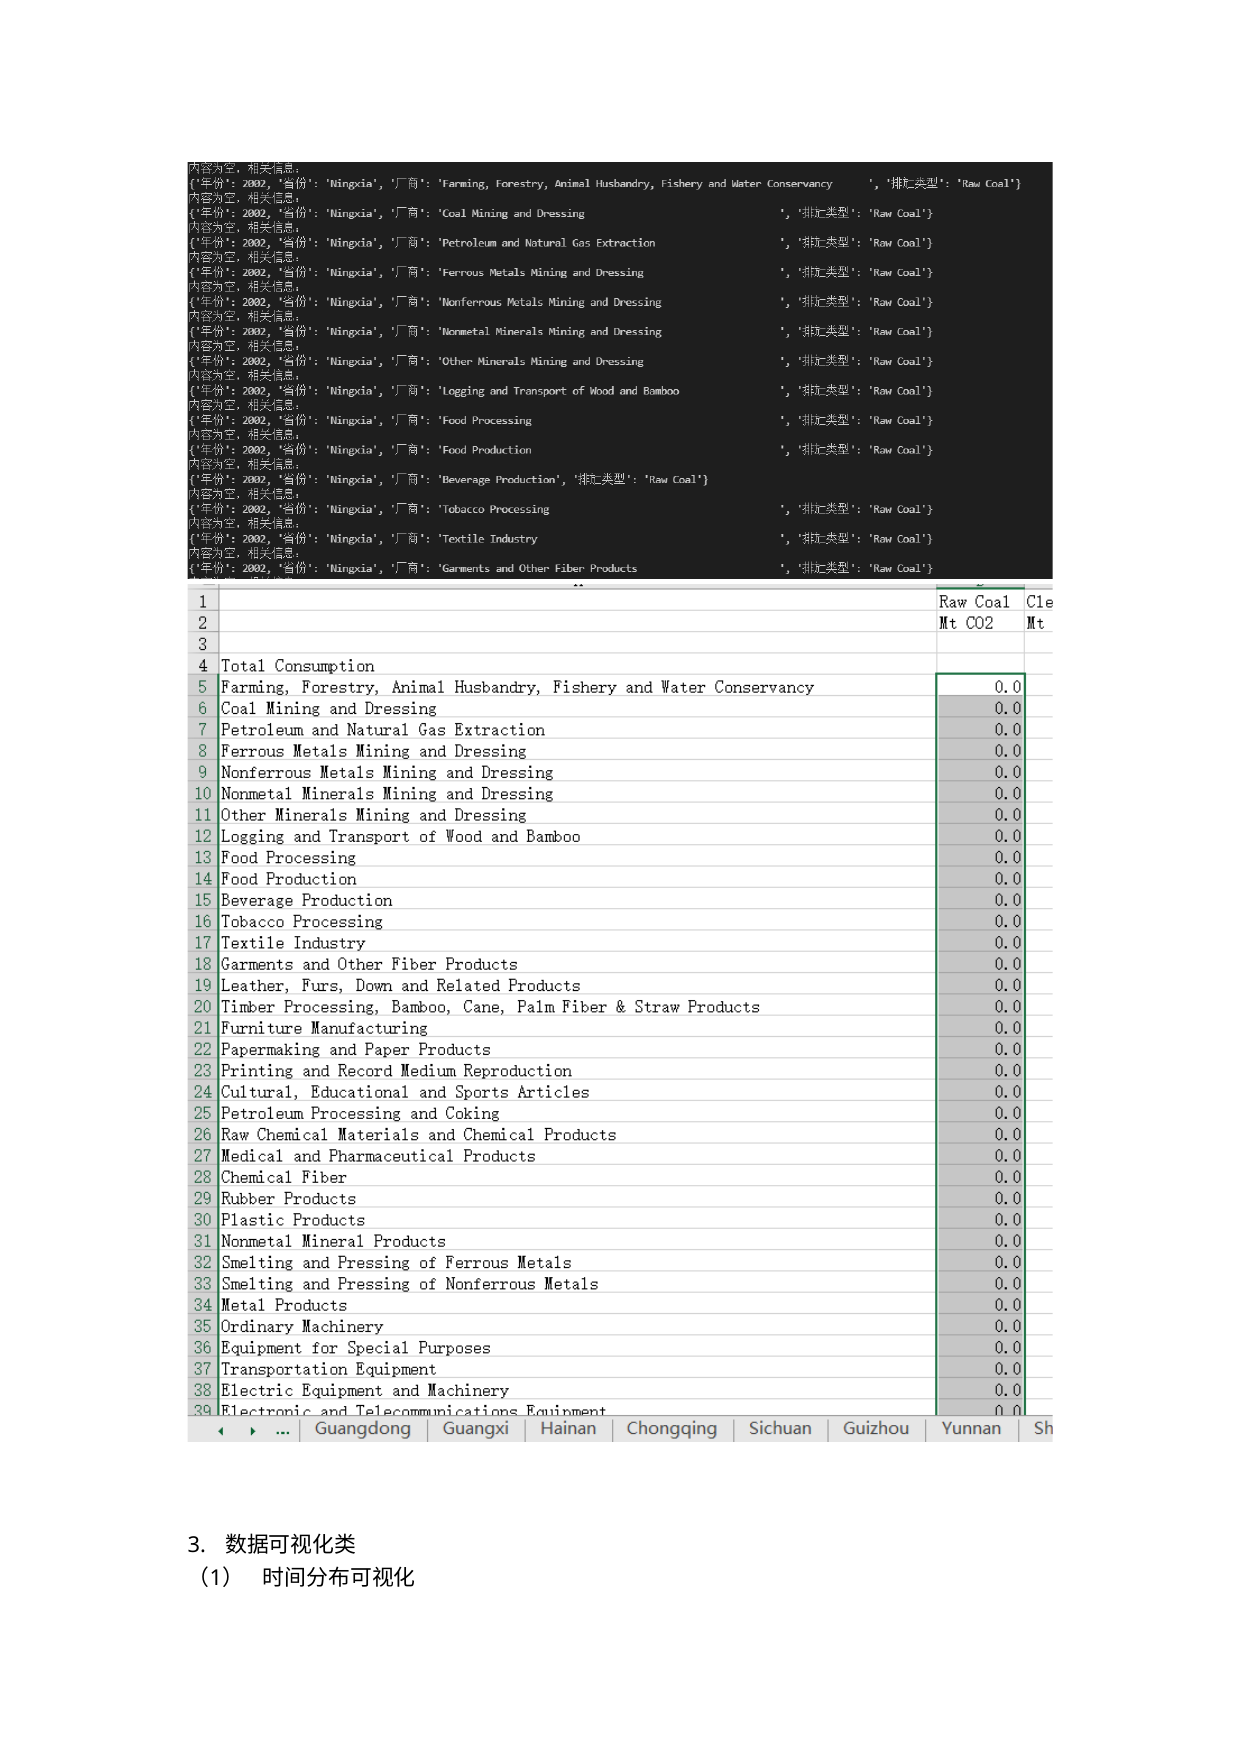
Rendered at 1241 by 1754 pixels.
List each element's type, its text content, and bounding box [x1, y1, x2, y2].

picture [187, 584, 1053, 1442]
list 数据可视化类 [187, 1527, 1053, 1559]
picture [187, 162, 1053, 579]
list 时间分布可视化 [187, 1559, 1053, 1592]
